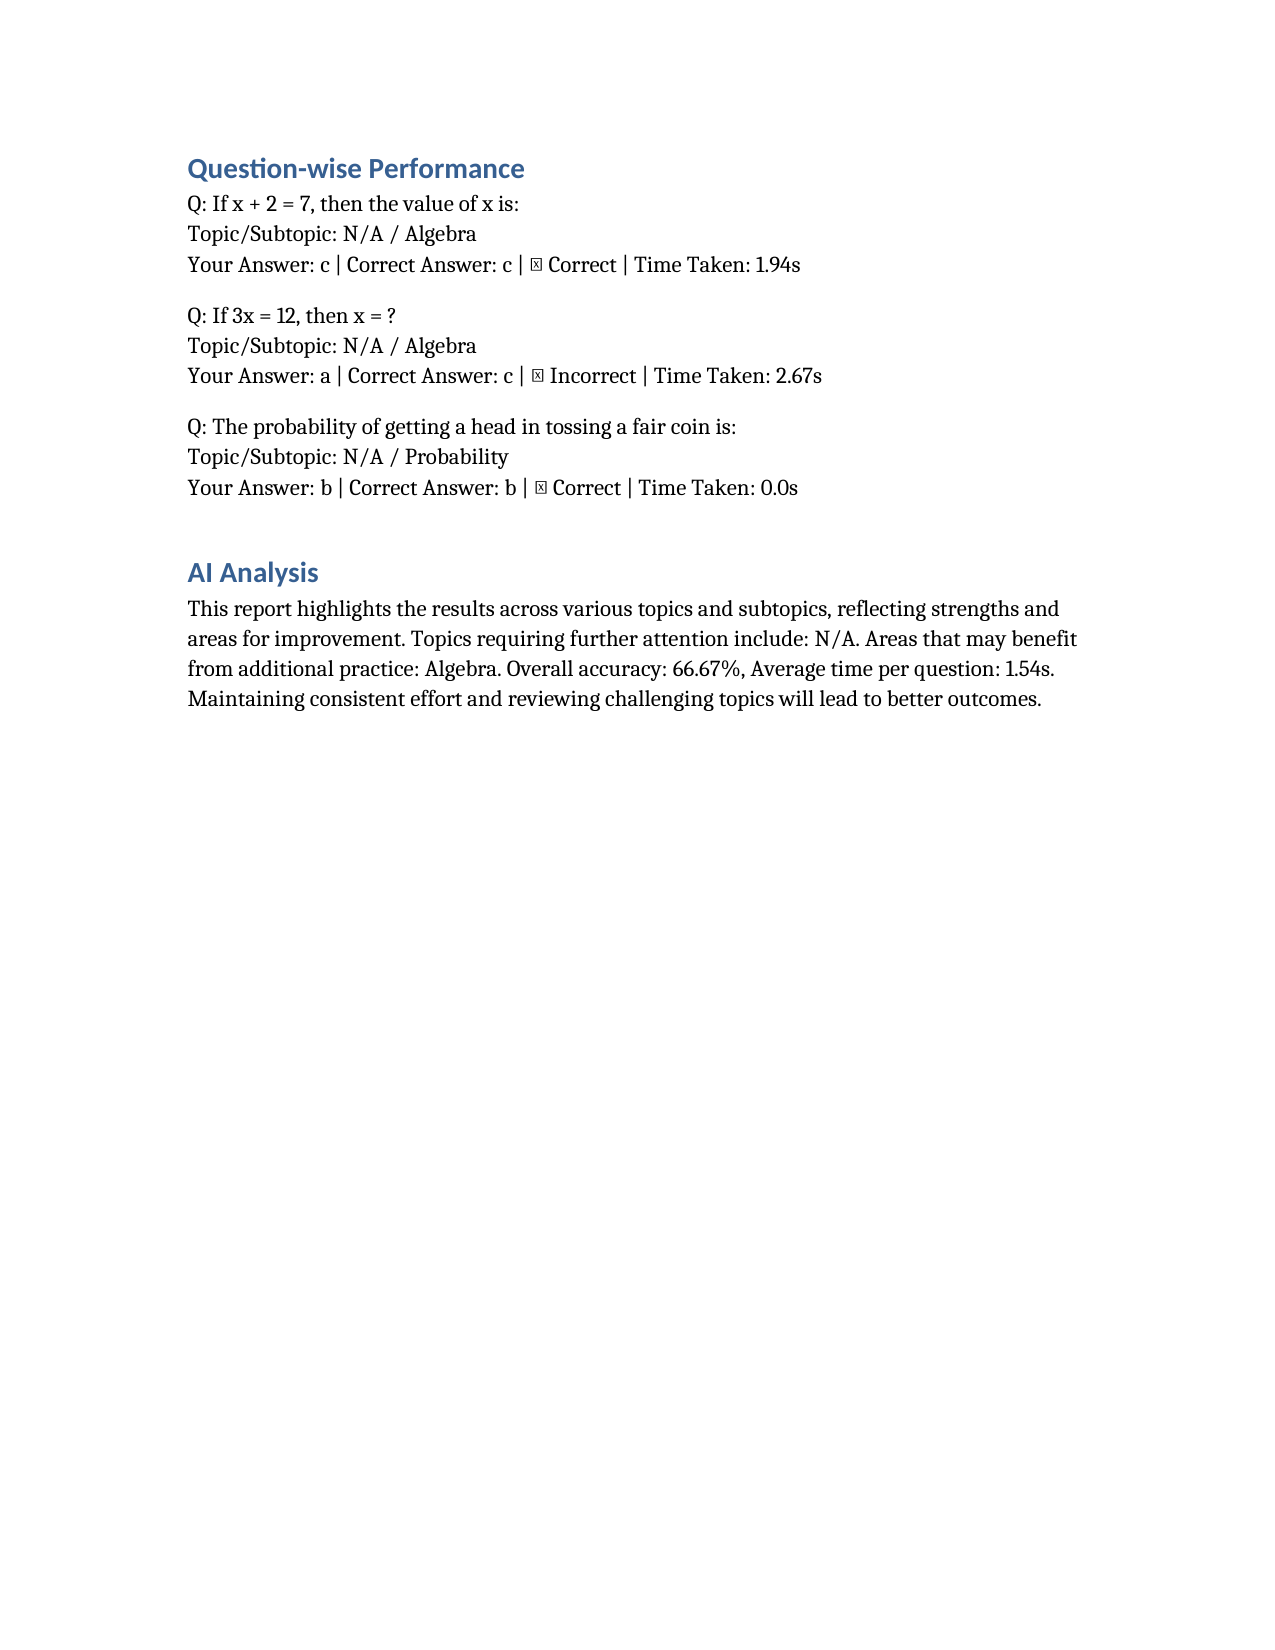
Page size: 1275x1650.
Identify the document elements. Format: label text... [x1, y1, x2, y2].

text This report highlights the results across various topics and subtopics, reflecting strengths and areas for improvement. Topics requiring further attention include: N/A. Areas that may benefit from additional practice: Algebra. Overall accuracy: 66.67%, Average time per question: 1.54s. Maintaining consistent effort and reviewing challenging topics will lead to better outcomes. [187, 595, 1087, 712]
text Q: If x + 2 = 7, then the value of x is: Topic/Subtopic: N/A / Algebra Your Answer: c | Correct Answer: c | ✅ Correct | Time Taken: 1.94s [187, 191, 1087, 278]
subtitle Question-wise Performance [187, 150, 1087, 186]
subtitle AI Analysis [187, 554, 1087, 590]
text Q: The probability of getting a head in tossing a fair coin is: Topic/Subtopic: N/A / Probability Your Answer: b | Correct Answer: b | ✅ Correct | Time Taken: 0.0s [187, 414, 1087, 501]
text Q: If 3x = 12, then x = ? Topic/Subtopic: N/A / Algebra Your Answer: a | Correct Answer: c | ❌ Incorrect | Time Taken: 2.67s [187, 302, 1087, 389]
